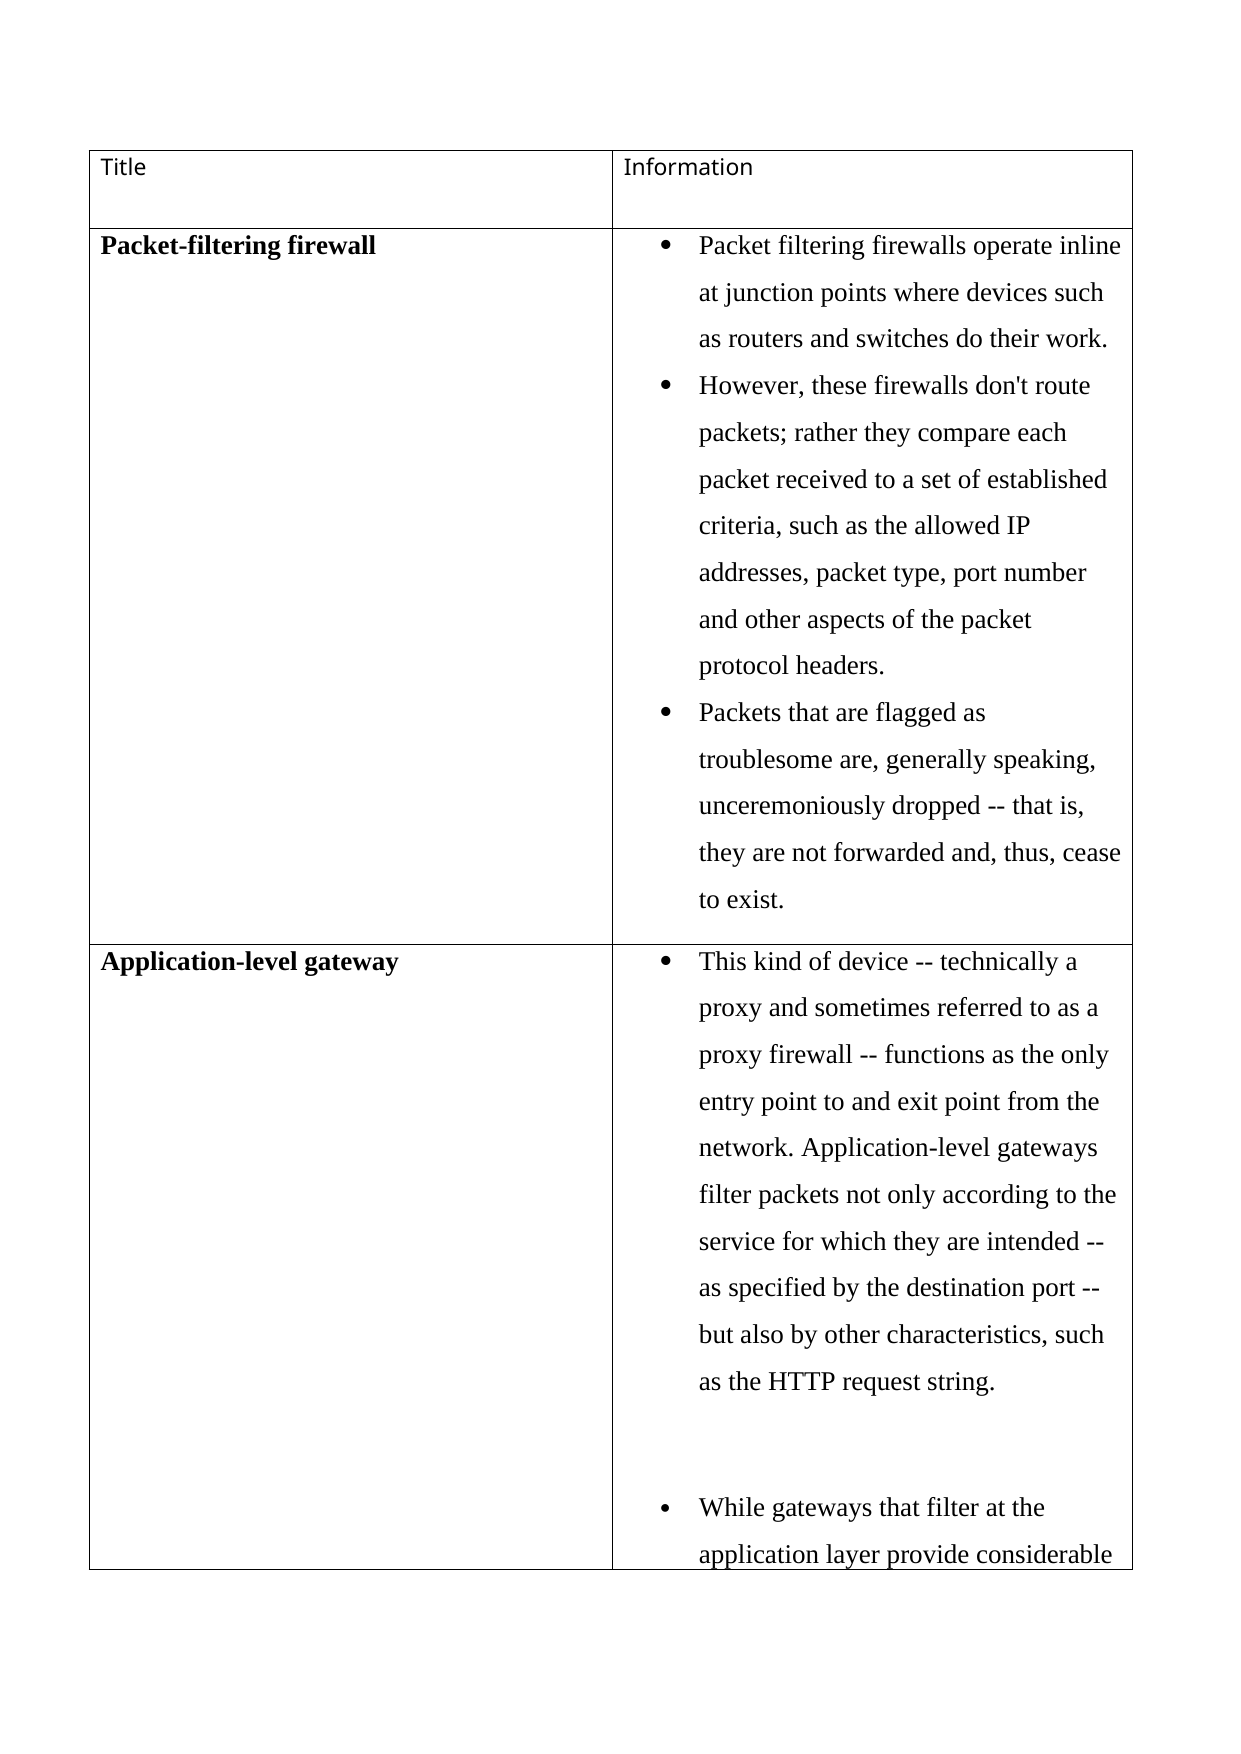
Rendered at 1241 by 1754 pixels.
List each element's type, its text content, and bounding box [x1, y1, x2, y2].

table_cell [90, 945, 612, 1569]
table_cell Packet-filtering firewall [90, 229, 612, 944]
table_header Information [613, 151, 1132, 228]
table_header Title [90, 151, 612, 228]
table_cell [613, 945, 1132, 1569]
table_cell Packet filtering firewalls operate inline at junction points where devices such as routers and switches do their work. However, these firewalls don't route packets; rather they compare each packet received to a set of established criteria, such as the allowed IP addresses, packet type, port number and other aspects of the packet protocol headers. Packets that are flagged as troublesome are, generally speaking, unceremoniously dropped -- that is, they are not forwarded and, thus, cease to exist. [613, 229, 1132, 944]
